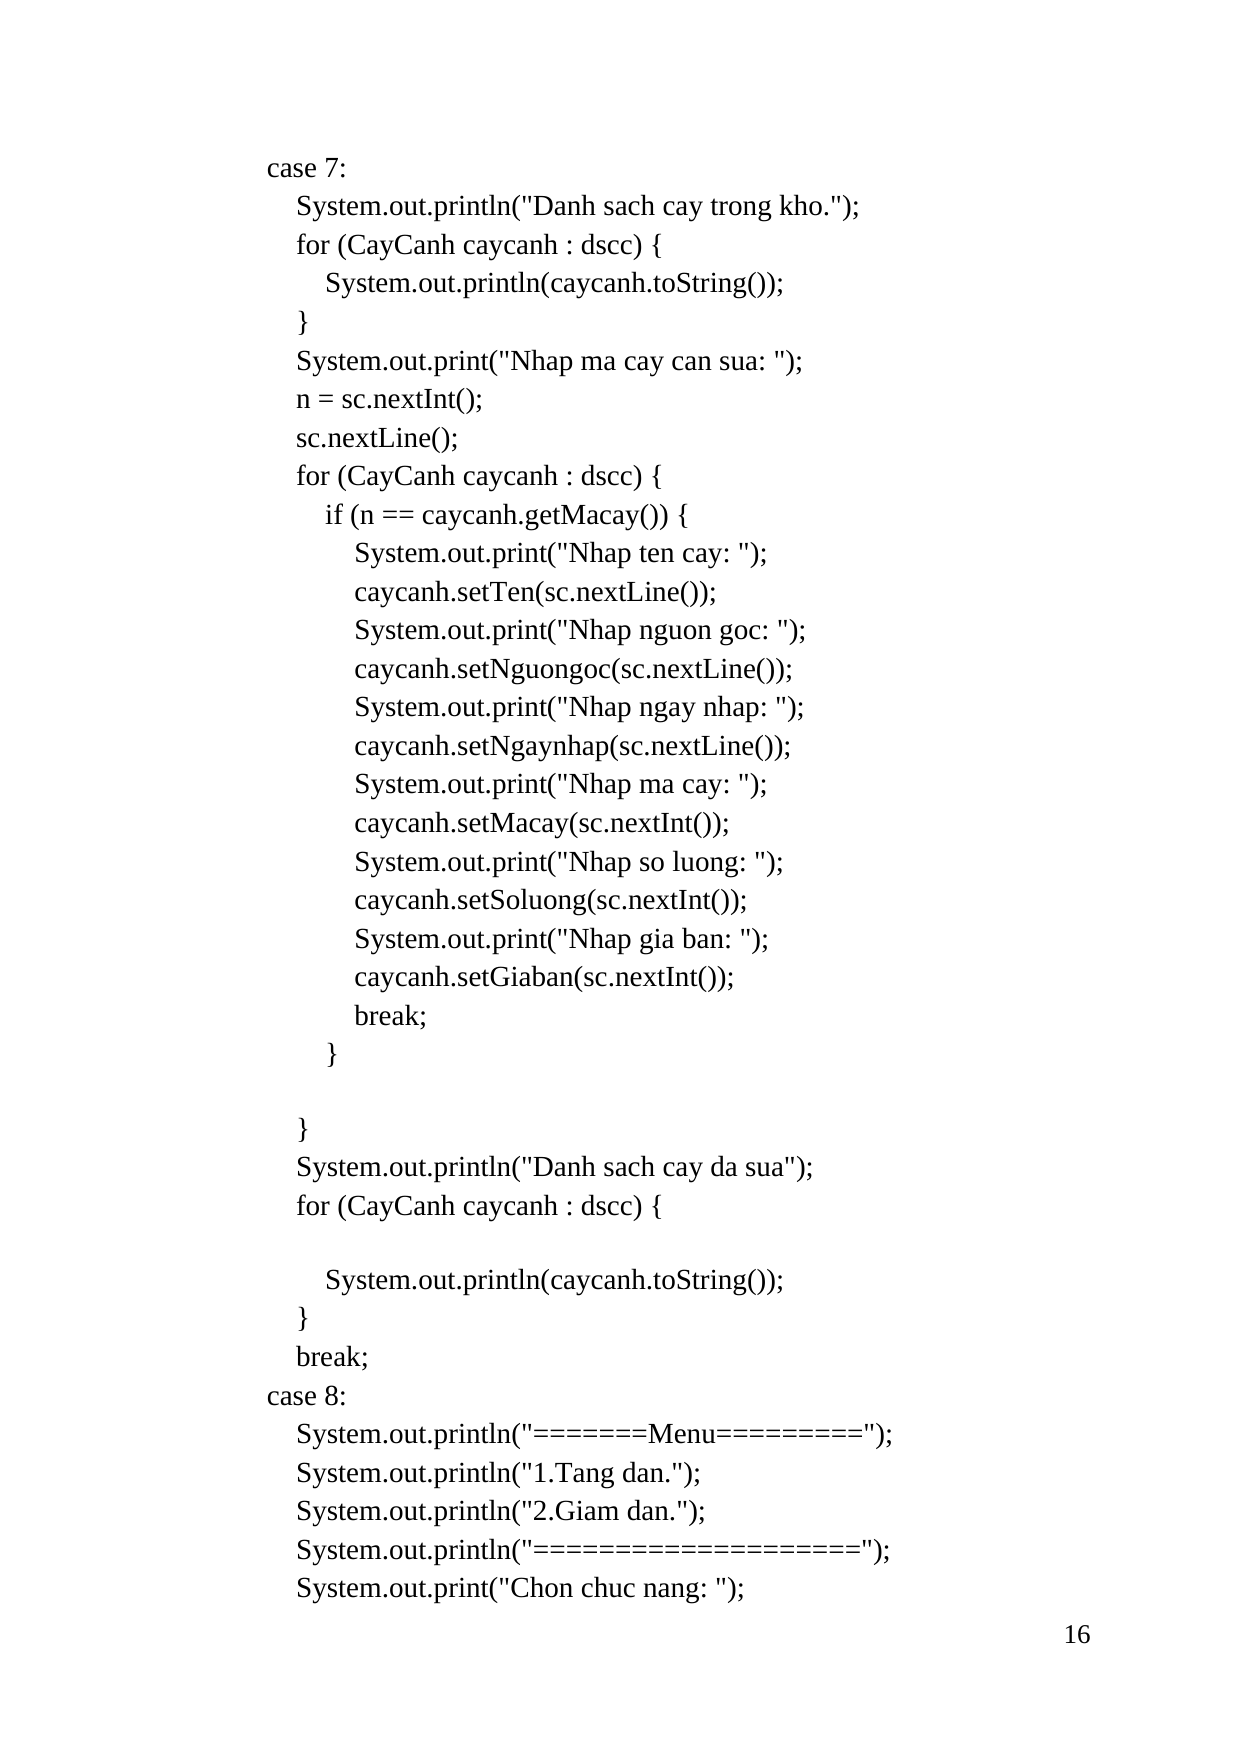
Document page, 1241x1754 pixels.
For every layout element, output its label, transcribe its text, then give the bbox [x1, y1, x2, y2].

text caycanh.setSoluong(sc.nextInt()); [150, 882, 1090, 916]
text System.out.println("Danh sach cay trong kho."); [150, 188, 1090, 222]
text case 8: [150, 1378, 1090, 1411]
text sc.nextLine(); [150, 420, 1090, 453]
text System.out.println("===================="); [150, 1532, 1090, 1565]
text System.out.print("Chon chuc nang: "); [150, 1570, 1090, 1604]
text System.out.println("2.Giam dan."); [150, 1493, 1090, 1527]
text System.out.println("1.Tang dan."); [150, 1455, 1090, 1488]
text } [150, 1111, 1090, 1144]
text } [150, 304, 1090, 338]
text } [150, 1036, 1090, 1070]
text System.out.print("Nhap nguon goc: "); [150, 612, 1090, 646]
text n = sc.nextInt(); [150, 381, 1090, 415]
text for (CayCanh caycanh : dscc) { [150, 227, 1090, 261]
text System.out.println("Danh sach cay da sua"); [150, 1149, 1090, 1183]
text System.out.print("Nhap ten cay: "); [150, 535, 1090, 569]
text caycanh.setNgaynhap(sc.nextLine()); [150, 728, 1090, 762]
text break; [150, 998, 1090, 1031]
text caycanh.setGiaban(sc.nextInt()); [150, 959, 1090, 993]
text System.out.println(caycanh.toString()); [150, 1262, 1090, 1296]
text caycanh.setTen(sc.nextLine()); [150, 574, 1090, 607]
text caycanh.setNguongoc(sc.nextLine()); [150, 651, 1090, 684]
text System.out.println("=======Menu========="); [150, 1416, 1090, 1450]
text caycanh.setMacay(sc.nextInt()); [150, 805, 1090, 839]
text break; [150, 1339, 1090, 1373]
text if (n == caycanh.getMacay()) { [150, 497, 1090, 530]
text System.out.print("Nhap ngay nhap: "); [150, 689, 1090, 723]
text System.out.print("Nhap so luong: "); [150, 844, 1090, 877]
text System.out.print("Nhap ma cay can sua: "); [150, 343, 1090, 376]
text case 7: [150, 150, 1090, 183]
text System.out.print("Nhap ma cay: "); [150, 767, 1090, 800]
text for (CayCanh caycanh : dscc) { [150, 458, 1090, 492]
text for (CayCanh caycanh : dscc) { [150, 1188, 1090, 1221]
text System.out.println(caycanh.toString()); [150, 266, 1090, 299]
text System.out.print("Nhap gia ban: "); [150, 921, 1090, 954]
text } [150, 1301, 1090, 1334]
